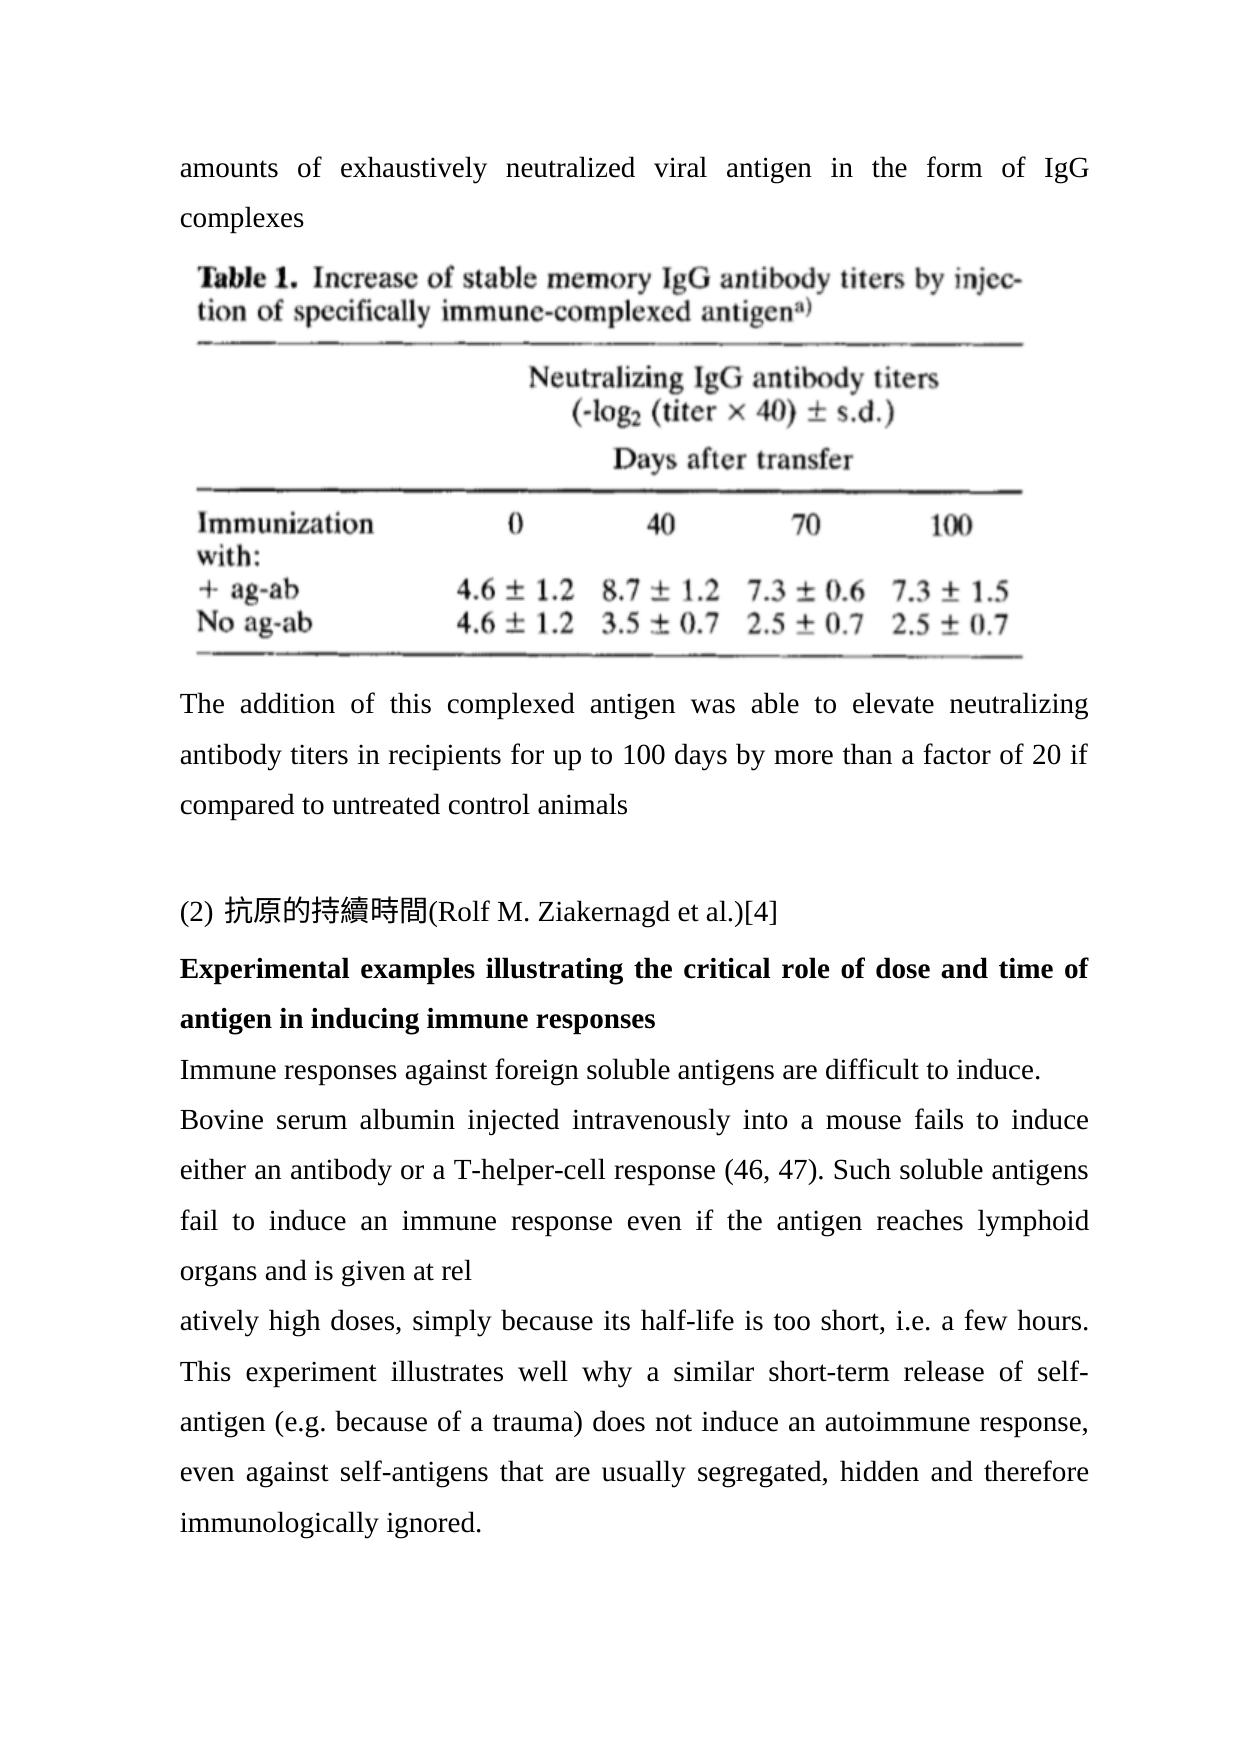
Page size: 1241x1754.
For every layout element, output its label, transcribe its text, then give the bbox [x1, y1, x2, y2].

picture [179, 250, 1045, 670]
text Experimental examples illustrating the critical role of dose and time of antigen in inducing immune responses [179, 951, 1090, 1035]
text Immune responses against foreign soluble antigens are difficult to induce. [179, 1052, 1090, 1085]
text The addition of this complexed antigen was able to elevate neutralizing antibody titers in recipients for up to 100 days by more than a factor of 20 if compared to untreated control animals [179, 687, 1090, 821]
text Bovine serum albumin injected intravenously into a mouse fails to induce either an antibody or a T-helper-cell response (46, 47). Such soluble antigens fail to induce an immune response even if the antigen reaches lymphoid organs and is given at rel [179, 1102, 1090, 1287]
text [179, 150, 1090, 234]
list 抗原的持續時間(Rolf M. Ziakernagd et al.)[4] [179, 888, 1090, 930]
text atively high doses, simply because its half-life is too short, i.e. a few hours. This experiment illustrates well why a similar short-term release of self-antigen (e.g. because of a trauma) does not induce an autoimmune response, even against self-antigens that are usually segregated, hidden and therefore immunologically ignored. [179, 1303, 1090, 1538]
